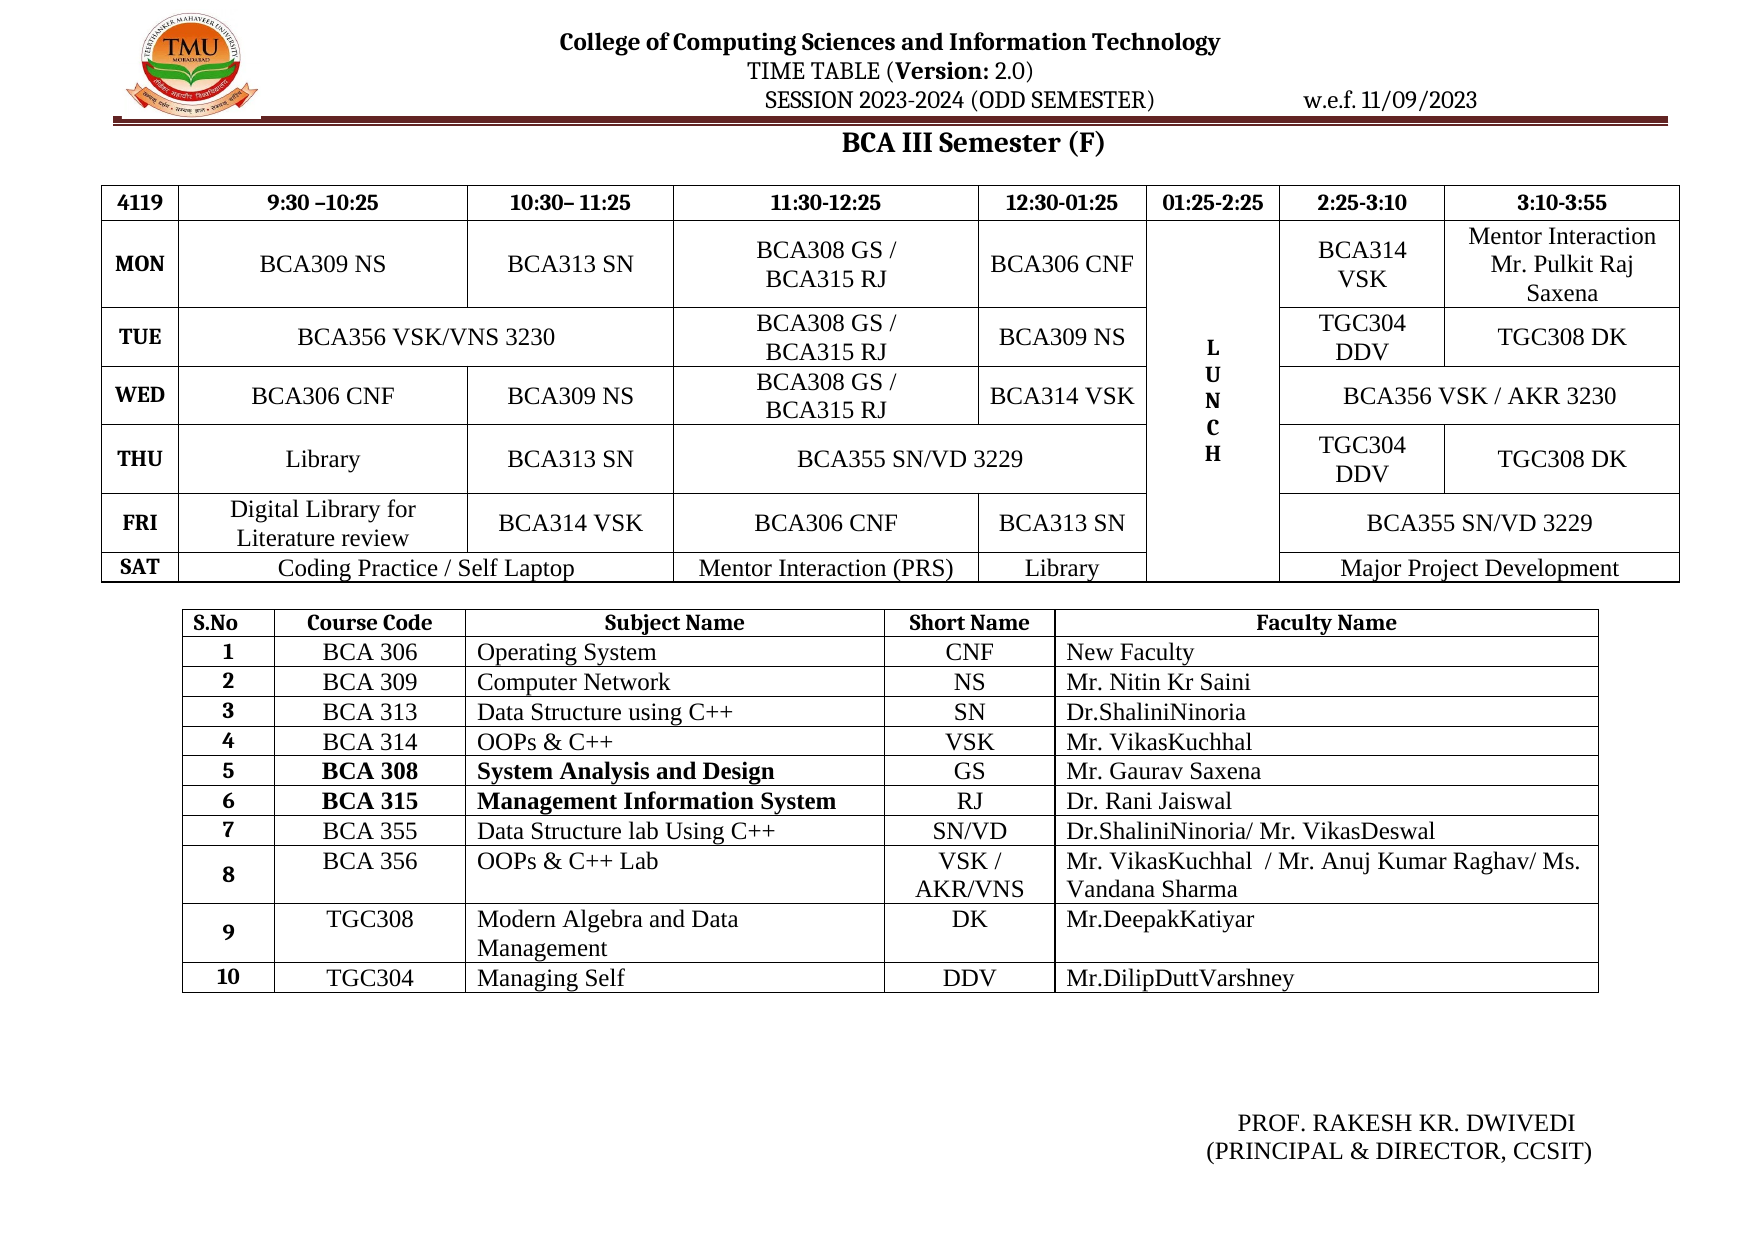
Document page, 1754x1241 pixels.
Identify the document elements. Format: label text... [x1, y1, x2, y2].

table_cell BCA356 VSK/VNS 3230 [179, 308, 673, 366]
table_cell 8 [183, 846, 274, 903]
table_cell 3 [183, 697, 274, 726]
table_header S.No [183, 610, 274, 636]
table_cell BCA 355 [275, 816, 465, 845]
table_cell OOPs & C++ Lab [466, 846, 884, 903]
table_cell Mr. VikasKuchhal [1056, 727, 1598, 755]
table_cell Coding Practice / Self Laptop [179, 553, 673, 581]
table_cell 2 [183, 667, 274, 696]
table_cell TGC304 [275, 963, 465, 992]
picture [121, 9, 261, 119]
table_cell System Analysis and Design [466, 756, 884, 785]
table_cell Management Information System [466, 786, 884, 815]
table_cell BCA313 SN [468, 425, 673, 492]
table_cell WED [102, 367, 178, 424]
table_cell Mr.DeepakKatiyar [1056, 904, 1598, 962]
table_cell 6 [183, 786, 274, 815]
table_cell 1 [183, 637, 274, 666]
table_cell BCA308 GS / BCA315 RJ [674, 308, 978, 366]
table_header Course Code [275, 610, 465, 636]
table_cell Computer Network [466, 667, 884, 696]
table_header 4119 [102, 186, 178, 220]
table_cell BCA306 CNF [179, 367, 467, 424]
table_header 12:30-01:25 [979, 186, 1146, 220]
table_cell Operating System [466, 637, 884, 666]
table_cell MON [102, 221, 178, 307]
table_cell GS [885, 756, 1054, 785]
table_cell L U N C H [1147, 221, 1279, 581]
table_cell FRI [102, 494, 178, 552]
table_cell Dr. Rani Jaiswal [1056, 786, 1598, 815]
table_cell TGC308 [275, 904, 465, 962]
table_header 2:25-3:10 [1280, 186, 1444, 220]
table_header Short Name [885, 610, 1054, 636]
table_cell CNF [885, 637, 1054, 666]
table_cell SAT [102, 553, 178, 581]
table_cell Mr. VikasKuchhal / Mr. Anuj Kumar Raghav/ Ms. Vandana Sharma [1056, 846, 1598, 903]
table_cell Data Structure using C++ [466, 697, 884, 726]
table_cell BCA314 VSK [468, 494, 673, 552]
table_cell SN [885, 697, 1054, 726]
table_cell BCA 309 [275, 667, 465, 696]
table_cell BCA308 GS / BCA315 RJ [674, 221, 978, 307]
table_cell BCA309 NS [179, 221, 467, 307]
table_cell TUE [102, 308, 178, 366]
table_header 11:30-12:25 [674, 186, 978, 220]
table_cell VSK / AKR/VNS [885, 846, 1054, 903]
table_cell BCA356 VSK / AKR 3230 [1280, 367, 1679, 424]
table_cell 5 [183, 756, 274, 785]
table_cell Digital Library for Literature review [179, 494, 467, 552]
table_cell Library [979, 553, 1146, 581]
table_cell THU [102, 425, 178, 492]
table_cell 4 [183, 727, 274, 755]
table_cell BCA313 SN [979, 494, 1146, 552]
table_header Faculty Name [1056, 610, 1598, 636]
table_cell New Faculty [1056, 637, 1598, 666]
table_cell BCA314 VSK [1280, 221, 1444, 307]
table_cell Mr.DilipDuttVarshney [1056, 963, 1598, 992]
table_cell Mentor Interaction (PRS) [674, 553, 978, 581]
table_cell Mr. Gaurav Saxena [1056, 756, 1598, 785]
table_cell Dr.ShaliniNinoria/ Mr. VikasDeswal [1056, 816, 1598, 845]
table_cell TGC304 DDV [1280, 308, 1444, 366]
table_cell Mentor Interaction Mr. Pulkit Raj Saxena [1445, 221, 1679, 307]
table_cell Managing Self [466, 963, 884, 992]
table_cell TGC304 DDV [1280, 425, 1444, 492]
table_cell BCA 315 [275, 786, 465, 815]
table_cell Data Structure lab Using C++ [466, 816, 884, 845]
table_cell BCA 308 [275, 756, 465, 785]
table_cell Dr.ShaliniNinoria [1056, 697, 1598, 726]
table_cell BCA309 NS [468, 367, 673, 424]
table_cell TGC308 DK [1445, 425, 1679, 492]
table_cell BCA306 CNF [674, 494, 978, 552]
table_cell BCA355 SN/VD 3229 [674, 425, 1146, 492]
table_header 9:30 –10:25 [179, 186, 467, 220]
table_cell BCA314 VSK [979, 367, 1146, 424]
table_cell BCA308 GS / BCA315 RJ [674, 367, 978, 424]
table_cell BCA 313 [275, 697, 465, 726]
table_cell DDV [885, 963, 1054, 992]
table_header 01:25-2:25 [1147, 186, 1279, 220]
table_cell Library [179, 425, 467, 492]
table_cell RJ [885, 786, 1054, 815]
table_cell BCA 314 [275, 727, 465, 755]
table_cell BCA313 SN [468, 221, 673, 307]
table_cell NS [885, 667, 1054, 696]
table_header 3:10-3:55 [1445, 186, 1679, 220]
table_cell BCA355 SN/VD 3229 [1280, 494, 1679, 552]
table_cell 7 [183, 816, 274, 845]
table_header 10:30– 11:25 [468, 186, 673, 220]
table_cell TGC308 DK [1445, 308, 1679, 366]
table_cell BCA309 NS [979, 308, 1146, 366]
table_cell DK [885, 904, 1054, 962]
table_cell SN/VD [885, 816, 1054, 845]
table_cell BCA 306 [275, 637, 465, 666]
table_cell Modern Algebra and Data Management [466, 904, 884, 962]
text BCA III Semester (F) [112, 126, 1668, 159]
table_cell OOPs & C++ [466, 727, 884, 755]
table_header Subject Name [466, 610, 884, 636]
table_cell 10 [183, 963, 274, 992]
table_cell Major Project Development [1280, 553, 1679, 581]
table_cell Mr. Nitin Kr Saini [1056, 667, 1598, 696]
table_cell 9 [183, 904, 274, 962]
table_cell BCA 356 [275, 846, 465, 903]
table_cell BCA306 CNF [979, 221, 1146, 307]
table_cell VSK [885, 727, 1054, 755]
